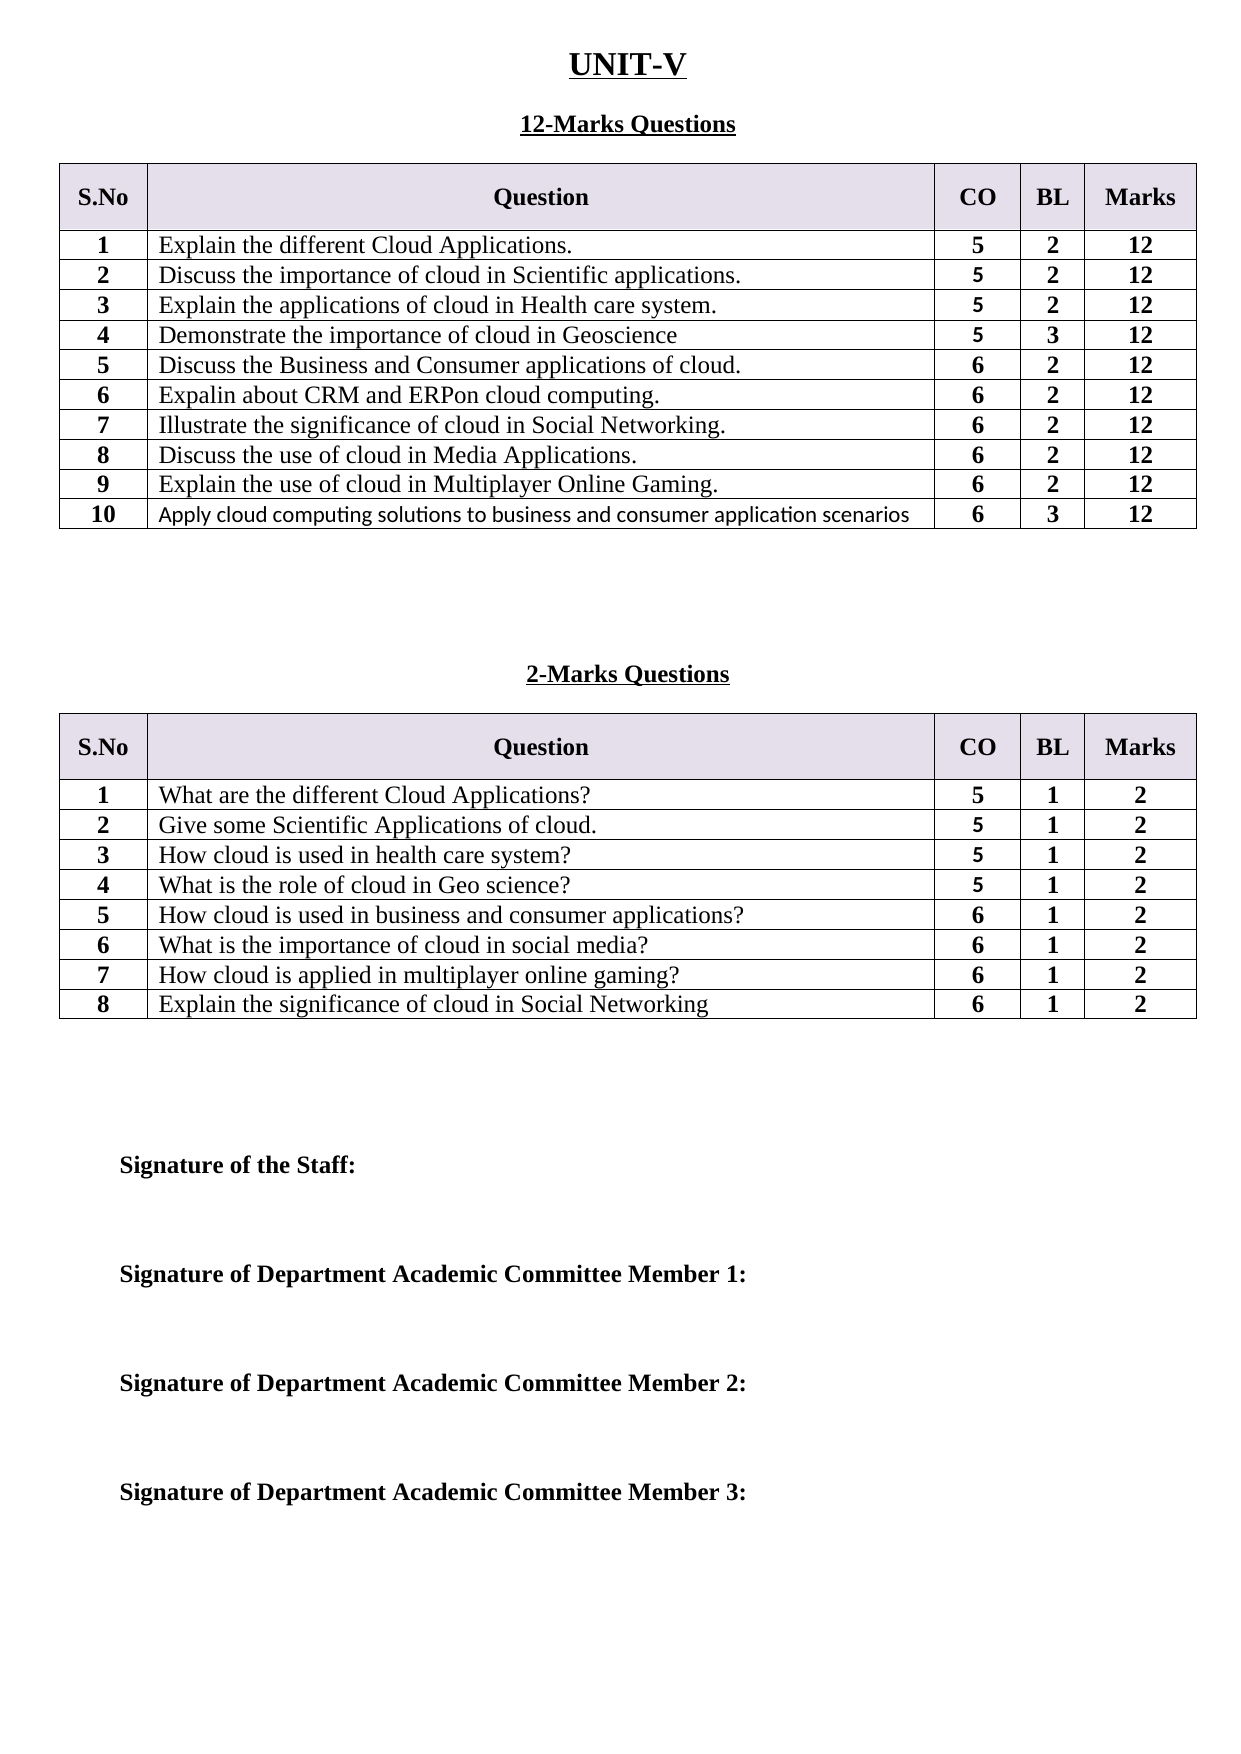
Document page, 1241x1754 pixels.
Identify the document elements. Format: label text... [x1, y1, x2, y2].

table_cell 2 [1021, 290, 1084, 319]
table_cell 2 [60, 260, 147, 289]
table_cell How cloud is used in business and consumer applications? [148, 900, 934, 929]
text 12-Marks Questions [44, 109, 1211, 138]
table_cell Discuss the importance of cloud in Scientific applications. [148, 260, 934, 289]
table_header S.No [60, 714, 147, 779]
table_cell 2 [1021, 440, 1084, 468]
table_cell 6 [60, 930, 147, 959]
text Signature of the Staff: [119, 1150, 1133, 1178]
table_cell Apply cloud computing solutions to business and consumer application scenarios [148, 499, 934, 528]
table_cell 2 [1085, 810, 1196, 839]
table_cell Explain the use of cloud in Multiplayer Online Gaming. [148, 470, 934, 498]
table_header S.No [60, 164, 147, 229]
table_cell 6 [935, 470, 1020, 498]
table_header Marks [1085, 164, 1196, 229]
text Signature of Department Academic Committee Member 1: [119, 1259, 1133, 1288]
table_cell 12 [1085, 380, 1196, 409]
table_cell Explain the different Cloud Applications. [148, 231, 934, 259]
table_cell 1 [1021, 990, 1084, 1018]
table_cell 6 [60, 380, 147, 409]
table_header CO [935, 164, 1020, 229]
table_cell 7 [60, 410, 147, 439]
table_cell 12 [1085, 321, 1196, 349]
table_cell 2 [1085, 870, 1196, 899]
table_cell 3 [1021, 499, 1084, 528]
table_cell 1 [1021, 930, 1084, 959]
table_cell 5 [935, 870, 1020, 899]
table_cell What is the role of cloud in Geo science? [148, 870, 934, 899]
table_cell Discuss the use of cloud in Media Applications. [148, 440, 934, 468]
table_cell 5 [935, 810, 1020, 839]
table_cell 6 [935, 380, 1020, 409]
table_cell 2 [1021, 231, 1084, 259]
table_cell Explain the significance of cloud in Social Networking [148, 990, 934, 1018]
table_cell 1 [1021, 840, 1084, 869]
table_cell 6 [935, 900, 1020, 929]
table_cell 6 [935, 410, 1020, 439]
table_cell 12 [1085, 350, 1196, 379]
table_cell 8 [60, 990, 147, 1018]
table_cell 2 [60, 810, 147, 839]
table_cell 1 [1021, 900, 1084, 929]
table_header Marks [1085, 714, 1196, 779]
table_cell 5 [935, 840, 1020, 869]
table_cell 2 [1085, 960, 1196, 988]
table_cell 2 [1085, 930, 1196, 959]
table_cell 10 [60, 499, 147, 528]
table_cell 1 [60, 231, 147, 259]
table_header BL [1021, 164, 1084, 229]
table_cell 12 [1085, 260, 1196, 289]
table_header BL [1021, 714, 1084, 779]
table_cell 12 [1085, 290, 1196, 319]
table_cell 3 [1021, 321, 1084, 349]
table_cell 12 [1085, 231, 1196, 259]
table_cell 6 [935, 350, 1020, 379]
table_cell Demonstrate the importance of cloud in Geoscience [148, 321, 934, 349]
table_cell 2 [1085, 900, 1196, 929]
text 2-Marks Questions [44, 659, 1211, 688]
table_cell 1 [1021, 960, 1084, 988]
table_cell Expalin about CRM and ERPon cloud computing. [148, 380, 934, 409]
table_cell 2 [1085, 780, 1196, 809]
text Signature of Department Academic Committee Member 3: [119, 1477, 1133, 1506]
table_cell 12 [1085, 410, 1196, 439]
text Signature of Department Academic Committee Member 2: [119, 1368, 1133, 1397]
table_cell 3 [60, 290, 147, 319]
table_cell How cloud is used in health care system? [148, 840, 934, 869]
table_cell 12 [1085, 470, 1196, 498]
table_cell 4 [60, 870, 147, 899]
table_cell 6 [935, 440, 1020, 468]
table_cell 5 [60, 900, 147, 929]
table_cell 1 [1021, 810, 1084, 839]
table_cell 9 [60, 470, 147, 498]
table_cell 6 [935, 499, 1020, 528]
table_cell Illustrate the significance of cloud in Social Networking. [148, 410, 934, 439]
table_header Question [148, 714, 934, 779]
table_cell 5 [935, 780, 1020, 809]
table_cell 1 [1021, 780, 1084, 809]
text UNIT-V [44, 44, 1211, 83]
table_cell Give some Scientific Applications of cloud. [148, 810, 934, 839]
table_cell 2 [1021, 380, 1084, 409]
table_cell Discuss the Business and Consumer applications of cloud. [148, 350, 934, 379]
table_cell 6 [935, 930, 1020, 959]
table_cell 5 [935, 321, 1020, 349]
table_cell Explain the applications of cloud in Health care system. [148, 290, 934, 319]
table_cell 3 [60, 840, 147, 869]
table_header Question [148, 164, 934, 229]
table_cell How cloud is applied in multiplayer online gaming? [148, 960, 934, 988]
table_cell 2 [1085, 990, 1196, 1018]
table_cell 7 [60, 960, 147, 988]
table_cell 2 [1021, 410, 1084, 439]
table_cell 6 [935, 960, 1020, 988]
table_cell What are the different Cloud Applications? [148, 780, 934, 809]
table_cell 2 [1021, 470, 1084, 498]
table_cell 4 [60, 321, 147, 349]
table_cell 6 [935, 990, 1020, 1018]
table_cell 1 [1021, 870, 1084, 899]
table_cell 12 [1085, 499, 1196, 528]
table_cell 2 [1085, 840, 1196, 869]
table_cell 5 [935, 290, 1020, 319]
table_cell What is the importance of cloud in social media? [148, 930, 934, 959]
table_cell 1 [60, 780, 147, 809]
table_cell 5 [935, 260, 1020, 289]
table_header CO [935, 714, 1020, 779]
table_cell 2 [1021, 260, 1084, 289]
table_cell 5 [935, 231, 1020, 259]
table_cell 5 [60, 350, 147, 379]
table_cell 2 [1021, 350, 1084, 379]
table_cell 12 [1085, 440, 1196, 468]
table_cell 8 [60, 440, 147, 468]
